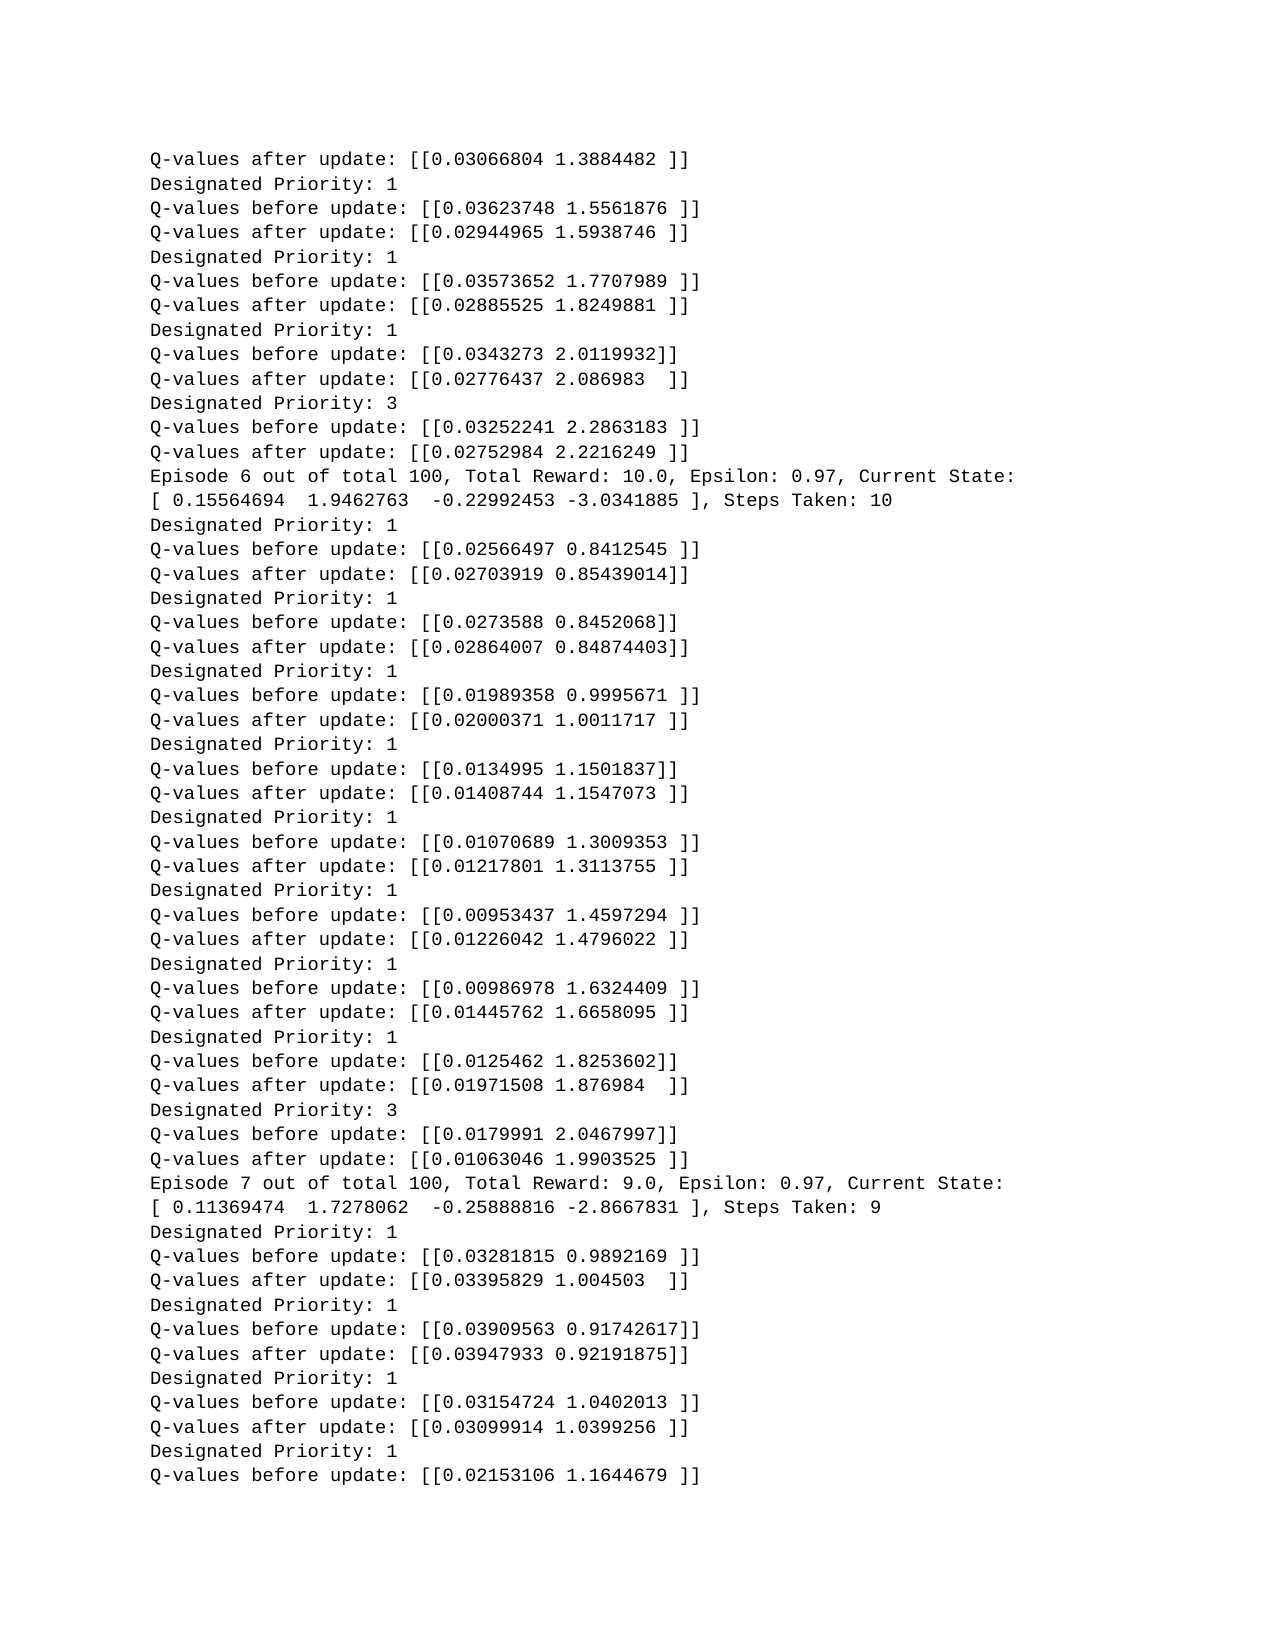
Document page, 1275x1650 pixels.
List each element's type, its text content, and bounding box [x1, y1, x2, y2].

text Q-values after update: [[0.02885525 1.8249881 ]] [150, 296, 1125, 317]
text Episode 6 out of total 100, Total Reward: 10.0, Epsilon: 0.97, Current State: [ 0.15564694 1.9462763 -0.22992453 -3.0341885 ], Steps Taken: 10 [150, 467, 1125, 512]
text Q-values before update: [[0.01989358 0.9995671 ]] [150, 686, 1125, 707]
text Q-values after update: [[0.03066804 1.3884482 ]] [150, 150, 1125, 171]
text Designated Priority: 3 [150, 1101, 1125, 1122]
text Q-values before update: [[0.0125462 1.8253602]] [150, 1052, 1125, 1073]
text Q-values before update: [[0.03154724 1.0402013 ]] [150, 1393, 1125, 1414]
text Q-values before update: [[0.00986978 1.6324409 ]] [150, 979, 1125, 1000]
text Q-values after update: [[0.03947933 0.92191875]] [150, 1344, 1125, 1366]
text Designated Priority: 1 [150, 247, 1125, 269]
text Designated Priority: 1 [150, 589, 1125, 610]
text Q-values before update: [[0.03909563 0.91742617]] [150, 1320, 1125, 1341]
text Q-values after update: [[0.02752984 2.2216249 ]] [150, 442, 1125, 464]
text Q-values before update: [[0.00953437 1.4597294 ]] [150, 906, 1125, 927]
text Q-values after update: [[0.01445762 1.6658095 ]] [150, 1003, 1125, 1024]
text Q-values before update: [[0.0343273 2.0119932]] [150, 345, 1125, 366]
text Designated Priority: 1 [150, 1222, 1125, 1244]
text Q-values after update: [[0.02776437 2.086983 ]] [150, 369, 1125, 391]
text Q-values after update: [[0.03395829 1.004503 ]] [150, 1271, 1125, 1292]
text Q-values before update: [[0.03281815 0.9892169 ]] [150, 1247, 1125, 1268]
text Designated Priority: 3 [150, 394, 1125, 415]
text Designated Priority: 1 [150, 1442, 1125, 1463]
text Q-values before update: [[0.0179991 2.0467997]] [150, 1125, 1125, 1146]
text Designated Priority: 1 [150, 516, 1125, 537]
text Designated Priority: 1 [150, 174, 1125, 196]
text Q-values before update: [[0.01070689 1.3009353 ]] [150, 832, 1125, 854]
text Q-values after update: [[0.01217801 1.3113755 ]] [150, 857, 1125, 878]
text Q-values before update: [[0.0134995 1.1501837]] [150, 759, 1125, 781]
text Designated Priority: 1 [150, 1296, 1125, 1317]
text Q-values before update: [[0.02153106 1.1644679 ]] [150, 1466, 1125, 1487]
text Q-values before update: [[0.03623748 1.5561876 ]] [150, 199, 1125, 220]
text Q-values after update: [[0.02000371 1.0011717 ]] [150, 711, 1125, 732]
text Q-values before update: [[0.03252241 2.2863183 ]] [150, 418, 1125, 439]
text Designated Priority: 1 [150, 1027, 1125, 1049]
text Q-values before update: [[0.03573652 1.7707989 ]] [150, 272, 1125, 293]
text Designated Priority: 1 [150, 808, 1125, 829]
text Q-values before update: [[0.0273588 0.8452068]] [150, 613, 1125, 634]
text Episode 7 out of total 100, Total Reward: 9.0, Epsilon: 0.97, Current State: [ 0.11369474 1.7278062 -0.25888816 -2.8667831 ], Steps Taken: 9 [150, 1174, 1125, 1219]
text Q-values after update: [[0.01408744 1.1547073 ]] [150, 784, 1125, 805]
text Designated Priority: 1 [150, 735, 1125, 756]
text Q-values after update: [[0.02864007 0.84874403]] [150, 637, 1125, 659]
text Q-values before update: [[0.02566497 0.8412545 ]] [150, 540, 1125, 561]
text Designated Priority: 1 [150, 881, 1125, 902]
text Q-values after update: [[0.02944965 1.5938746 ]] [150, 223, 1125, 244]
text Designated Priority: 1 [150, 321, 1125, 342]
text Designated Priority: 1 [150, 1369, 1125, 1390]
text Designated Priority: 1 [150, 954, 1125, 976]
text Q-values after update: [[0.03099914 1.0399256 ]] [150, 1417, 1125, 1439]
text Q-values after update: [[0.01971508 1.876984 ]] [150, 1076, 1125, 1097]
text Q-values after update: [[0.02703919 0.85439014]] [150, 564, 1125, 586]
text Q-values after update: [[0.01226042 1.4796022 ]] [150, 930, 1125, 951]
text Q-values after update: [[0.01063046 1.9903525 ]] [150, 1149, 1125, 1171]
text Designated Priority: 1 [150, 662, 1125, 683]
